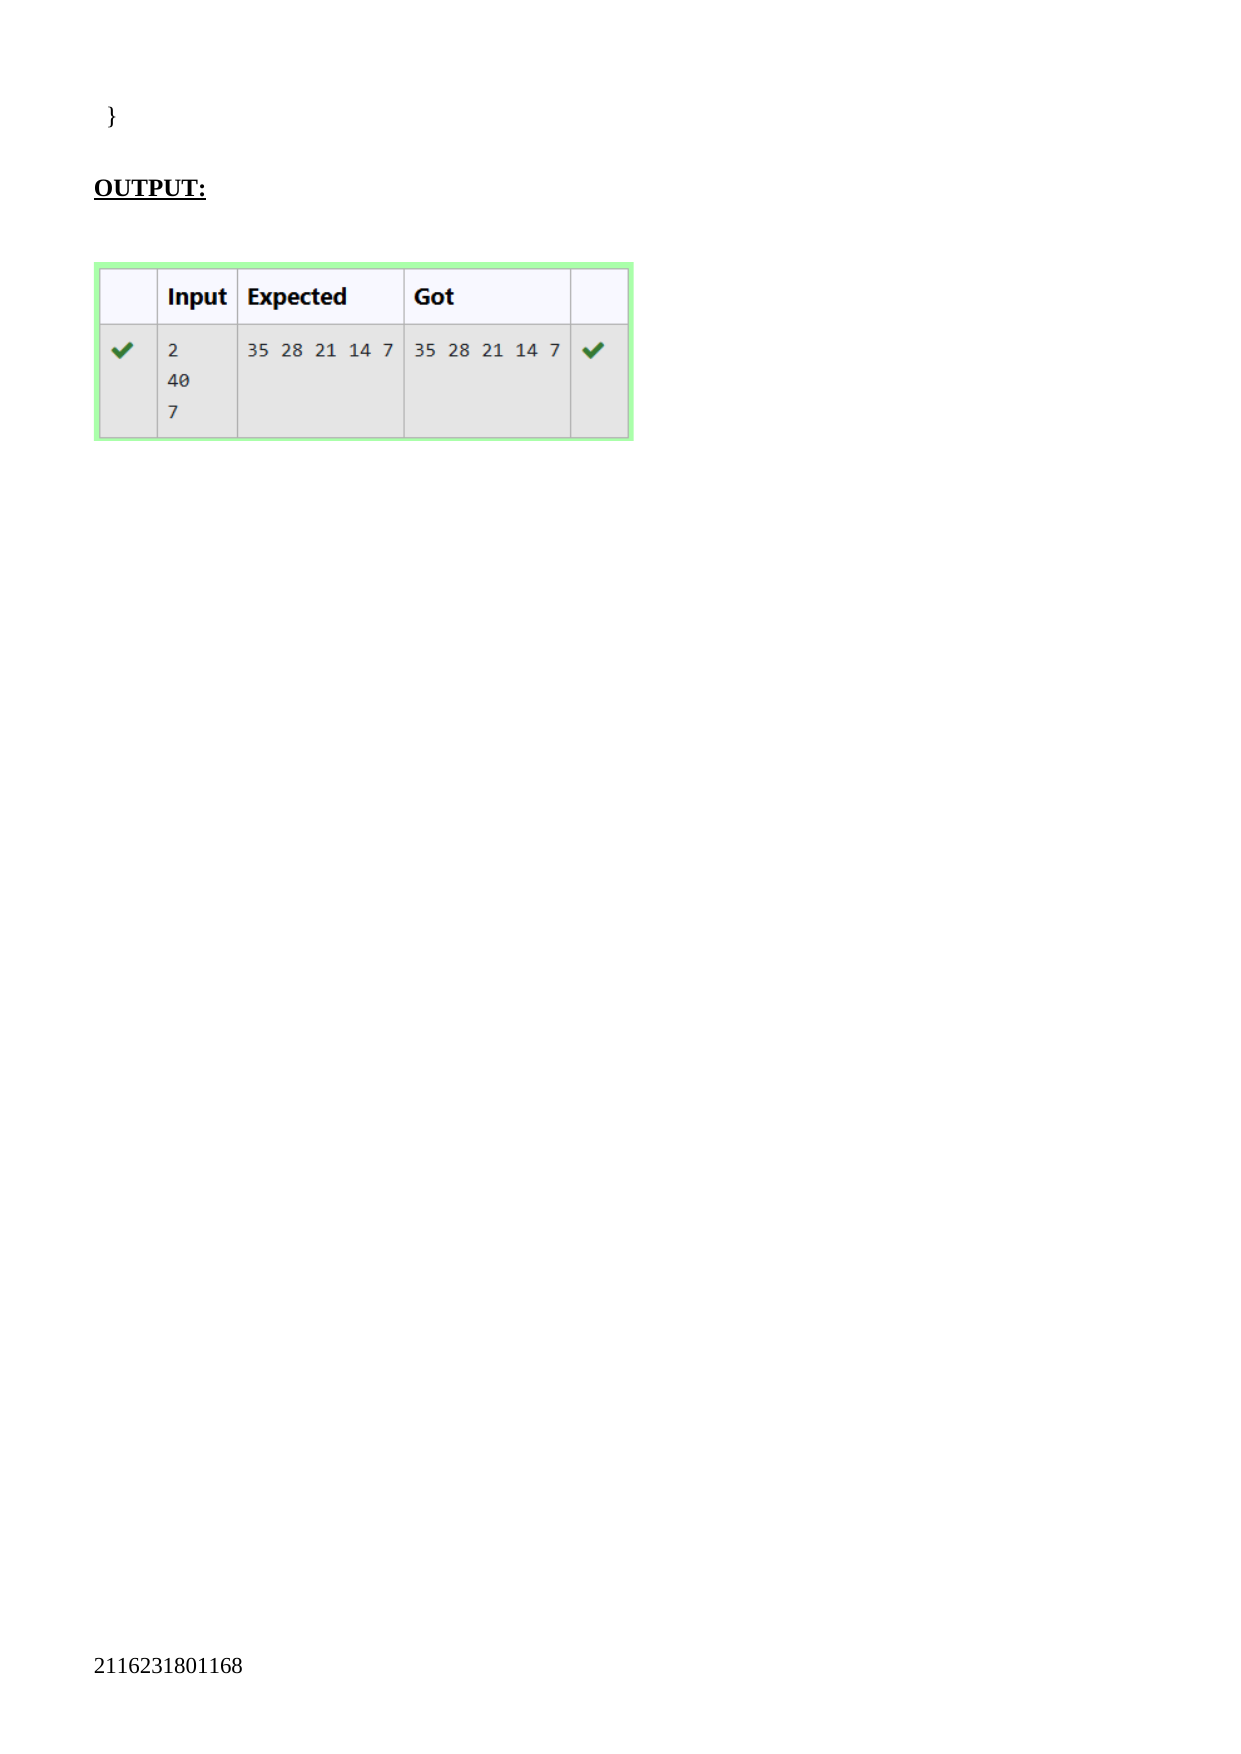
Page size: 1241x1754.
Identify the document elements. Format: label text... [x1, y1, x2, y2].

text } [106, 101, 1155, 130]
text OUTPUT: [94, 173, 1155, 202]
picture [93, 262, 634, 441]
